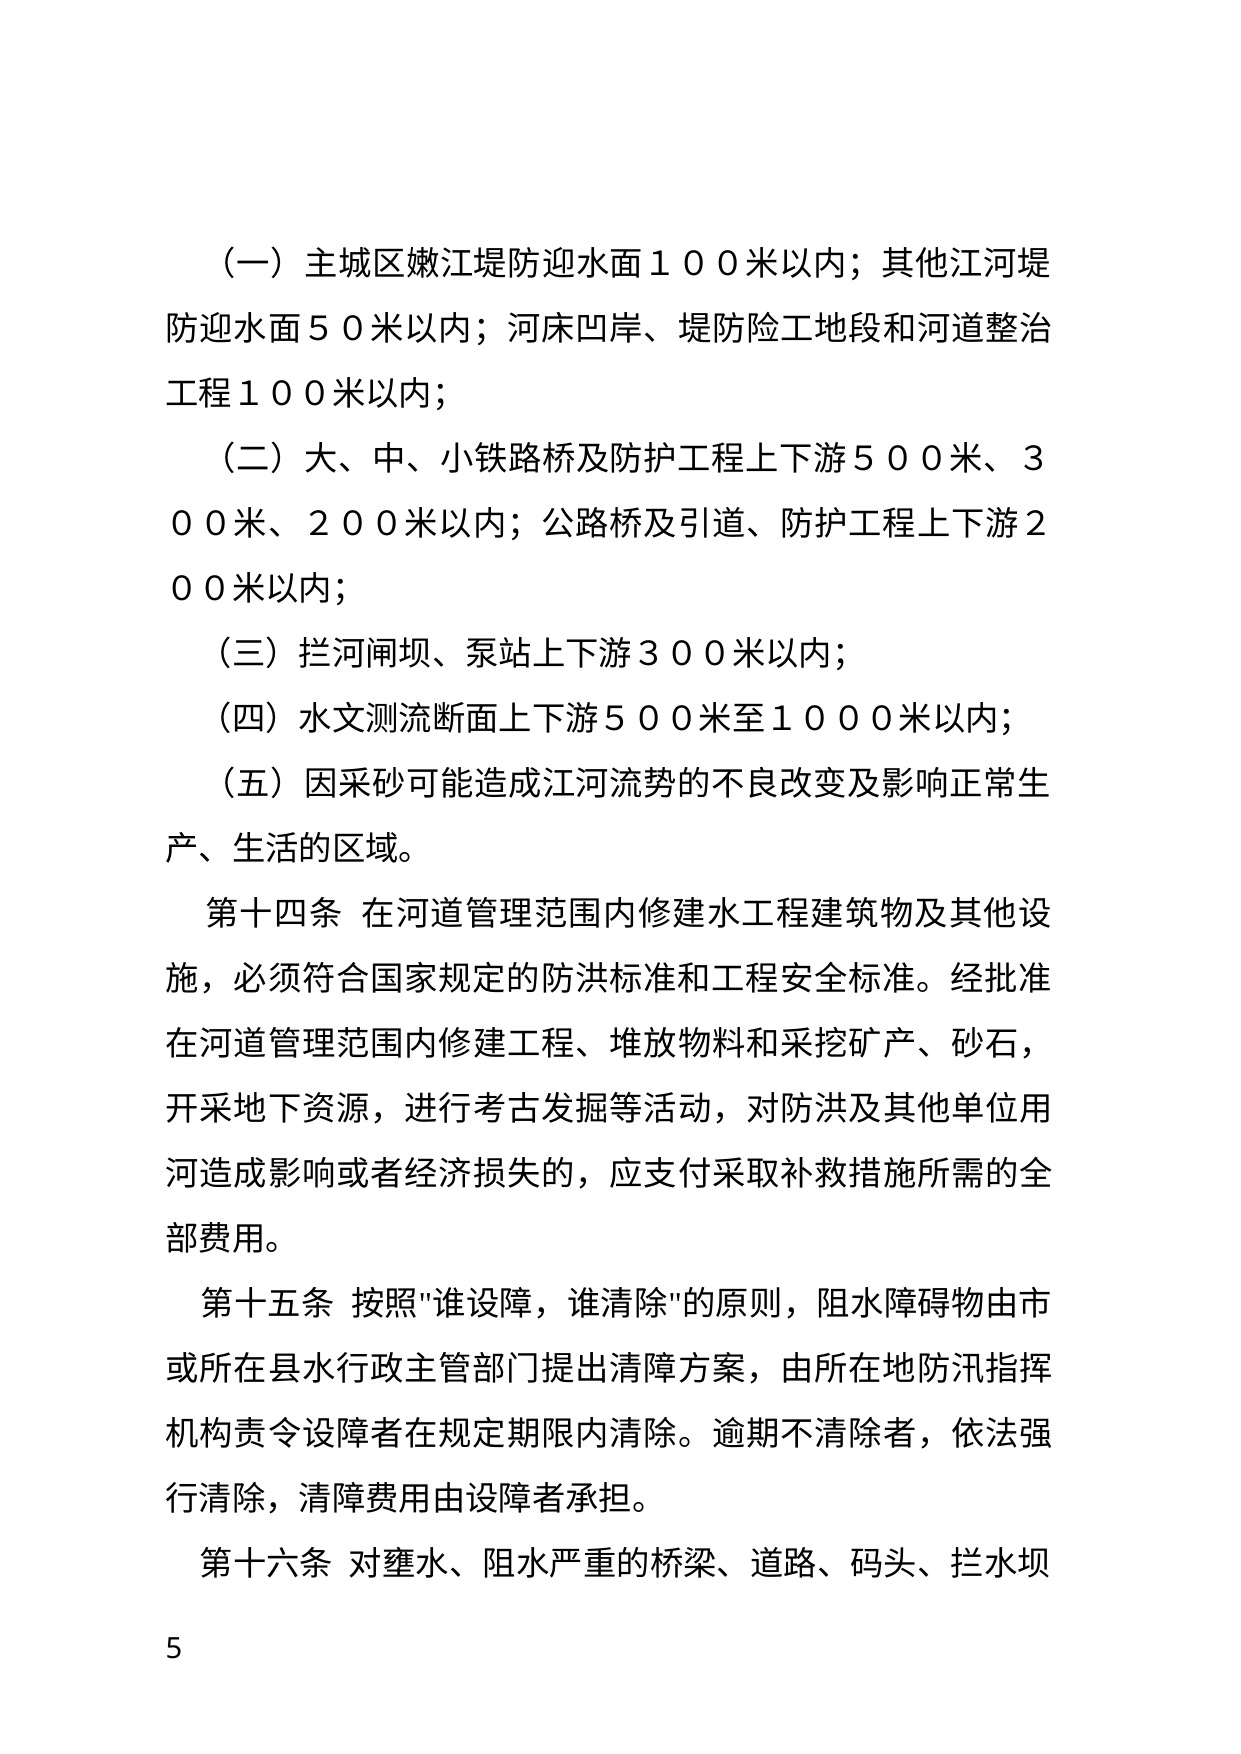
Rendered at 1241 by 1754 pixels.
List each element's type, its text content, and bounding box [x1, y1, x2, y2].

text （五）因采砂可能造成江河流势的不良改变及影响正常生产、生活的区域。 [165, 749, 1053, 879]
text （四）水文测流断面上下游５００米至１０００米以内； [165, 684, 1053, 749]
text （三）拦河闸坝、泵站上下游３００米以内； [165, 619, 1053, 684]
text 第十五条 按照"谁设障，谁清除"的原则，阻水障碍物由市或所在县水行政主管部门提出清障方案，由所在地防汛指挥机构责令设障者在规定期限内清除。逾期不清除者，依法强行清除，清障费用由设障者承担。 [165, 1269, 1053, 1529]
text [165, 1529, 1053, 1594]
text （二）大、中、小铁路桥及防护工程上下游５００米、３００米、２００米以内；公路桥及引道、防护工程上下游２００米以内； [165, 424, 1053, 619]
text （一）主城区嫩江堤防迎水面１００米以内；其他江河堤防迎水面５０米以内；河床凹岸、堤防险工地段和河道整治工程１００米以内； [165, 229, 1053, 424]
text 第十四条 在河道管理范围内修建水工程建筑物及其他设施，必须符合国家规定的防洪标准和工程安全标准。经批准在河道管理范围内修建工程、堆放物料和采挖矿产、砂石，开采地下资源，进行考古发掘等活动，对防洪及其他单位用河造成影响或者经济损失的，应支付采取补救措施所需的全部费用。 [165, 879, 1053, 1269]
